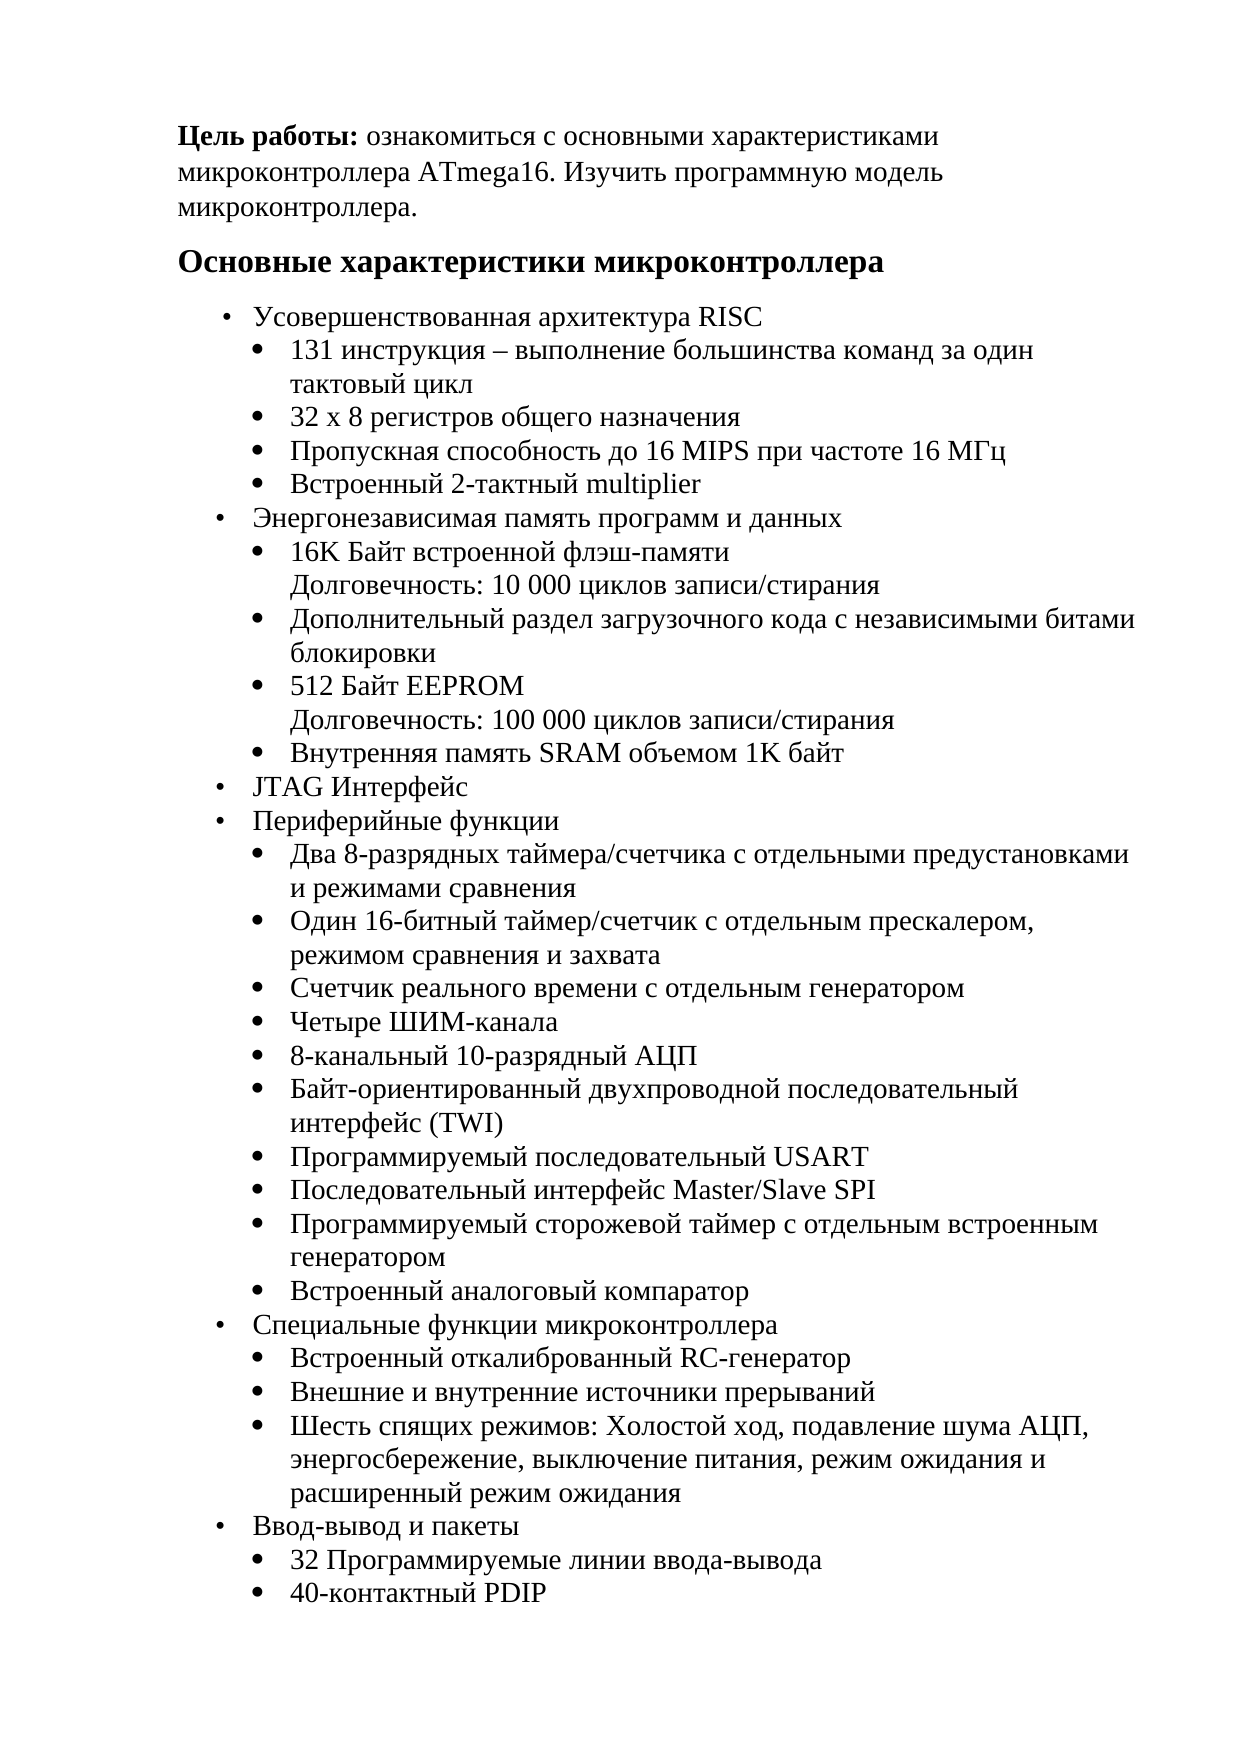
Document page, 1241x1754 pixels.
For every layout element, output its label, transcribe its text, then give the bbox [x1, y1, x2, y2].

list 32 Программируемые линии ввода-вывода [252, 1542, 1152, 1576]
list 8-канальный 10-разрядный АЦП [252, 1038, 1152, 1071]
list Встроенный 2-тактный multiplier [252, 467, 1152, 500]
list Специальные функции микроконтроллера [215, 1307, 1152, 1340]
list Ввод-вывод и пакеты [215, 1508, 1152, 1542]
list 131 инструкция – выполнение большинства команд за один тактовый цикл [252, 332, 1152, 399]
list Четыре ШИМ-канала [252, 1004, 1152, 1038]
list Долговечность: 10 000 циклов записи/стирания [290, 567, 1152, 601]
list Программируемый сторожевой таймер с отдельным встроенным генератором [252, 1206, 1152, 1273]
list Пропускная способность до 16 MIPS при частоте 16 МГц [252, 433, 1152, 467]
list 32 x 8 регистров общего назначения [252, 399, 1152, 433]
list Периферийные функции [215, 803, 1152, 836]
list Внутренняя память SRAM объемом 1K байт [252, 735, 1152, 769]
list JTAG Интерфейс [215, 769, 1152, 803]
list 40-контактный PDIP [252, 1576, 1152, 1609]
list 16K Байт встроенной флэш-памяти [252, 534, 1152, 567]
list Усовершенствованная архитектура RISC [222, 299, 1152, 332]
list Энергонезависимая память программ и данных [215, 500, 1152, 534]
list Байт-ориентированный двухпроводной последовательный интерфейс (TWI) [252, 1071, 1152, 1139]
list Встроенный аналоговый компаратор [252, 1273, 1152, 1307]
list Программируемый последовательный USART [252, 1139, 1152, 1172]
list Шесть спящих режимов: Холостой ход, подавление шума АЦП, энергосбережение, выключение питания, режим ожидания и расширенный режим ожидания [252, 1408, 1152, 1508]
list 512 Байт EEPROM [252, 668, 1152, 702]
list Два 8-разрядных таймера/счетчика с отдельными предустановками и режимами сравнения [252, 836, 1152, 903]
list Счетчик реального времени с отдельным генератором [252, 971, 1152, 1004]
list Последовательный интерфейс Master/Slave SPI [252, 1172, 1152, 1206]
list Внешние и внутренние источники прерываний [252, 1374, 1152, 1408]
text Основные характеристики микроконтроллера [177, 241, 1152, 280]
text Цель работы: ознакомиться с основными характеристиками микроконтроллера ATmega16. Изучить программную модель микроконтроллера. [177, 118, 1152, 223]
list Один 16-битный таймер/счетчик с отдельным прескалером, режимом сравнения и захвата [252, 903, 1152, 971]
list Дополнительный раздел загрузочного кода с независимыми битами блокировки [252, 601, 1152, 668]
list Долговечность: 100 000 циклов записи/стирания [290, 702, 1152, 735]
list Встроенный откалиброванный RC-генератор [252, 1340, 1152, 1374]
